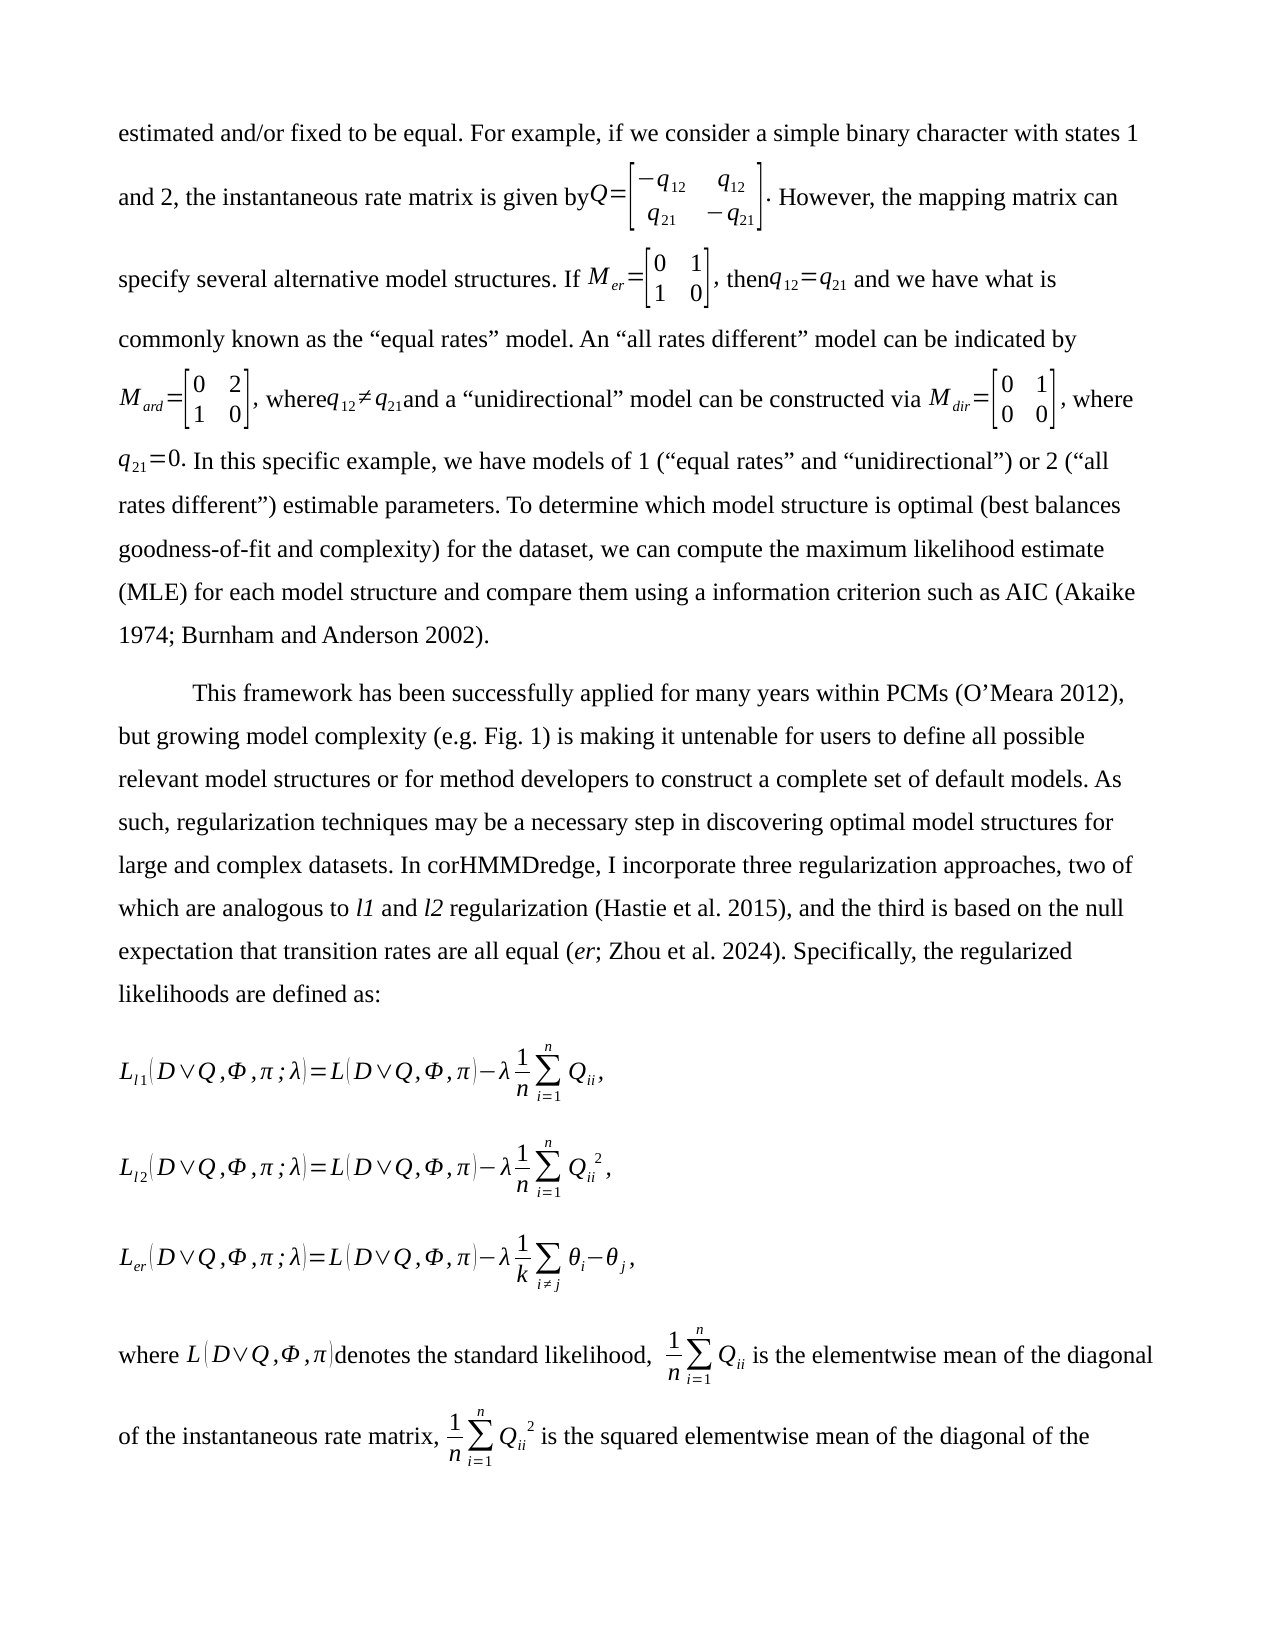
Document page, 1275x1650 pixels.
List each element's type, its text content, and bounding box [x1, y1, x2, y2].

text This framework has been successfully applied for many years within PCMs (O’Meara 2012), but growing model complexity (e.g. Fig. 1) is making it untenable for users to define all possible relevant model structures or for method developers to construct a complete set of default models. As such, regularization techniques may be a necessary step in discovering optimal model structures for large and complex datasets. In corHMMDredge, I incorporate three regularization approaches, two of which are analogous to l1 and l2 regularization (Hastie et al. 2015), and the third is based on the null expectation that transition rates are all equal (er; Zhou et al. 2024). Specifically, the regularized likelihoods are defined as: [118, 678, 1157, 1008]
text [118, 1321, 1157, 1469]
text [118, 118, 1157, 649]
